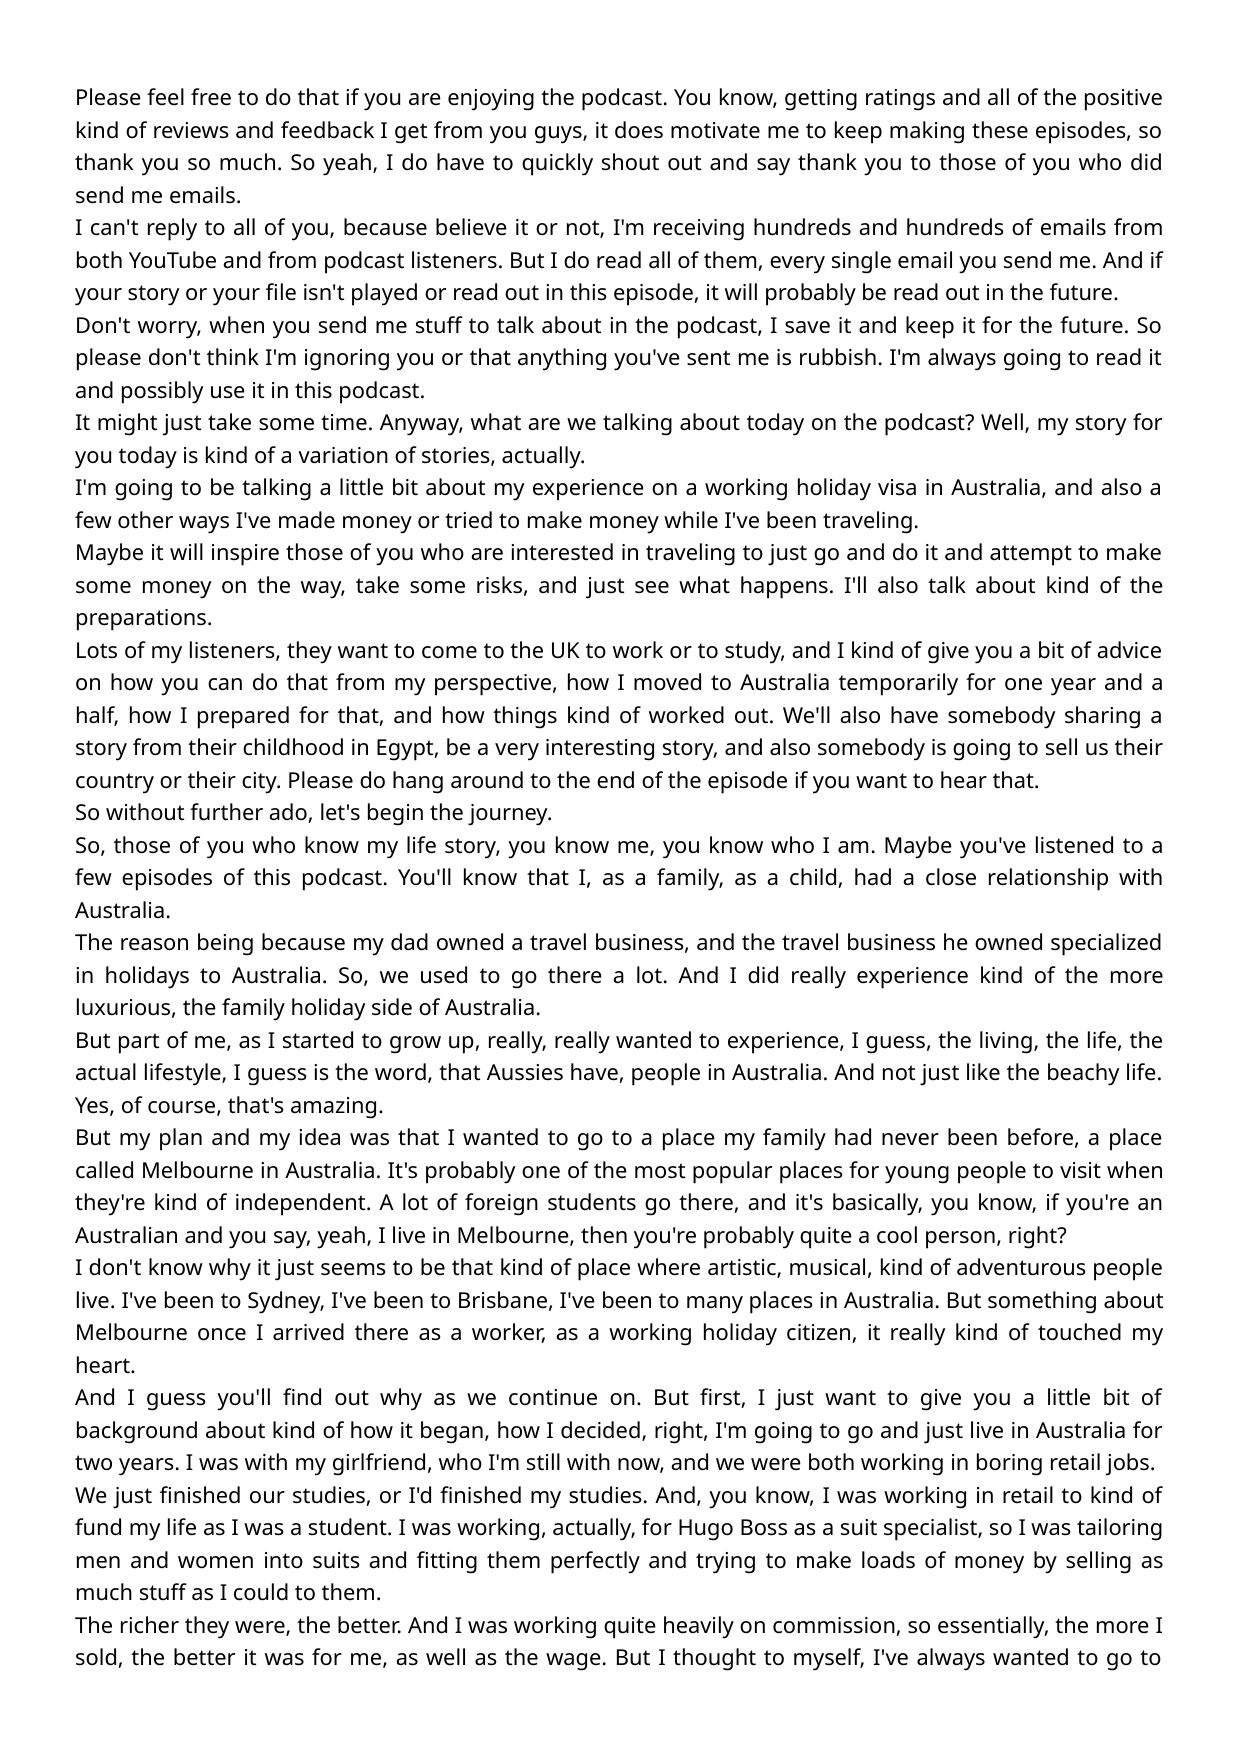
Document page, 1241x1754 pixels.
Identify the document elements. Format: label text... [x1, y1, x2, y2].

text Don't worry, when you send me stuff to talk about in the podcast, I save it and keep it for the future. So please don't think I'm ignoring you or that anything you've sent me is rubbish. I'm always going to read it and possibly use it in this podcast. [75, 308, 1165, 406]
text I can't reply to all of you, because believe it or not, I'm receiving hundreds and hundreds of emails from both YouTube and from podcast listeners. But I do read all of them, every single email you send me. And if your story or your file isn't played or read out in this episode, it will probably be read out in the future. [75, 211, 1165, 308]
text So, those of you who know my life story, you know me, you know who I am. Maybe you've listened to a few episodes of this podcast. You'll know that I, as a family, as a child, had a close relationship with Australia. [75, 828, 1165, 926]
text I don't know why it just seems to be that kind of place where artistic, musical, kind of adventurous people live. I've been to Sydney, I've been to Brisbane, I've been to many places in Australia. But something about Melbourne once I arrived there as a worker, as a working holiday citizen, it really kind of touched my heart. [75, 1251, 1165, 1381]
text And I guess you'll find out why as we continue on. But first, I just want to give you a little bit of background about kind of how it began, how I decided, right, I'm going to go and just live in Australia for two years. I was with my girlfriend, who I'm still with now, and we were both working in boring retail jobs. [75, 1381, 1165, 1478]
text We just finished our studies, or I'd finished my studies. And, you know, I was working in retail to kind of fund my life as I was a student. I was working, actually, for Hugo Boss as a suit specialist, so I was tailoring men and women into suits and fitting them perfectly and trying to make loads of money by selling as much stuff as I could to them. [75, 1478, 1165, 1608]
text Lots of my listeners, they want to come to the UK to work or to study, and I kind of give you a bit of advice on how you can do that from my perspective, how I moved to Australia temporarily for one year and a half, how I prepared for that, and how things kind of worked out. We'll also have somebody sharing a story from their childhood in Egypt, be a very interesting story, and also somebody is going to sell us their country or their city. Please do hang around to the end of the episode if you want to hear that. [75, 633, 1165, 796]
text Maybe it will inspire those of you who are interested in traveling to just go and do it and attempt to make some money on the way, take some risks, and just see what happens. I'll also talk about kind of the preparations. [75, 536, 1165, 633]
text So without further ado, let's begin the journey. [75, 796, 1165, 828]
text But part of me, as I started to grow up, really, really wanted to experience, I guess, the living, the life, the actual lifestyle, I guess is the word, that Aussies have, people in Australia. And not just like the beachy life. Yes, of course, that's amazing. [75, 1023, 1165, 1121]
text It might just take some time. Anyway, what are we talking about today on the podcast? Well, my story for you today is kind of a variation of stories, actually. [75, 406, 1165, 471]
text I'm going to be talking a little bit about my experience on a working holiday visa in Australia, and also a few other ways I've made money or tried to make money while I've been traveling. [75, 471, 1165, 536]
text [75, 1608, 1165, 1673]
text Please feel free to do that if you are enjoying the podcast. You know, getting ratings and all of the positive kind of reviews and feedback I get from you guys, it does motivate me to keep making these episodes, so thank you so much. So yeah, I do have to quickly shout out and say thank you to those of you who did send me emails. [75, 81, 1165, 211]
text But my plan and my idea was that I wanted to go to a place my family had never been before, a place called Melbourne in Australia. It's probably one of the most popular places for young people to visit when they're kind of independent. A lot of foreign students go there, and it's basically, you know, if you're an Australian and you say, yeah, I live in Melbourne, then you're probably quite a cool person, right? [75, 1121, 1165, 1251]
text The reason being because my dad owned a travel business, and the travel business he owned specialized in holidays to Australia. So, we used to go there a lot. And I did really experience kind of the more luxurious, the family holiday side of Australia. [75, 926, 1165, 1023]
